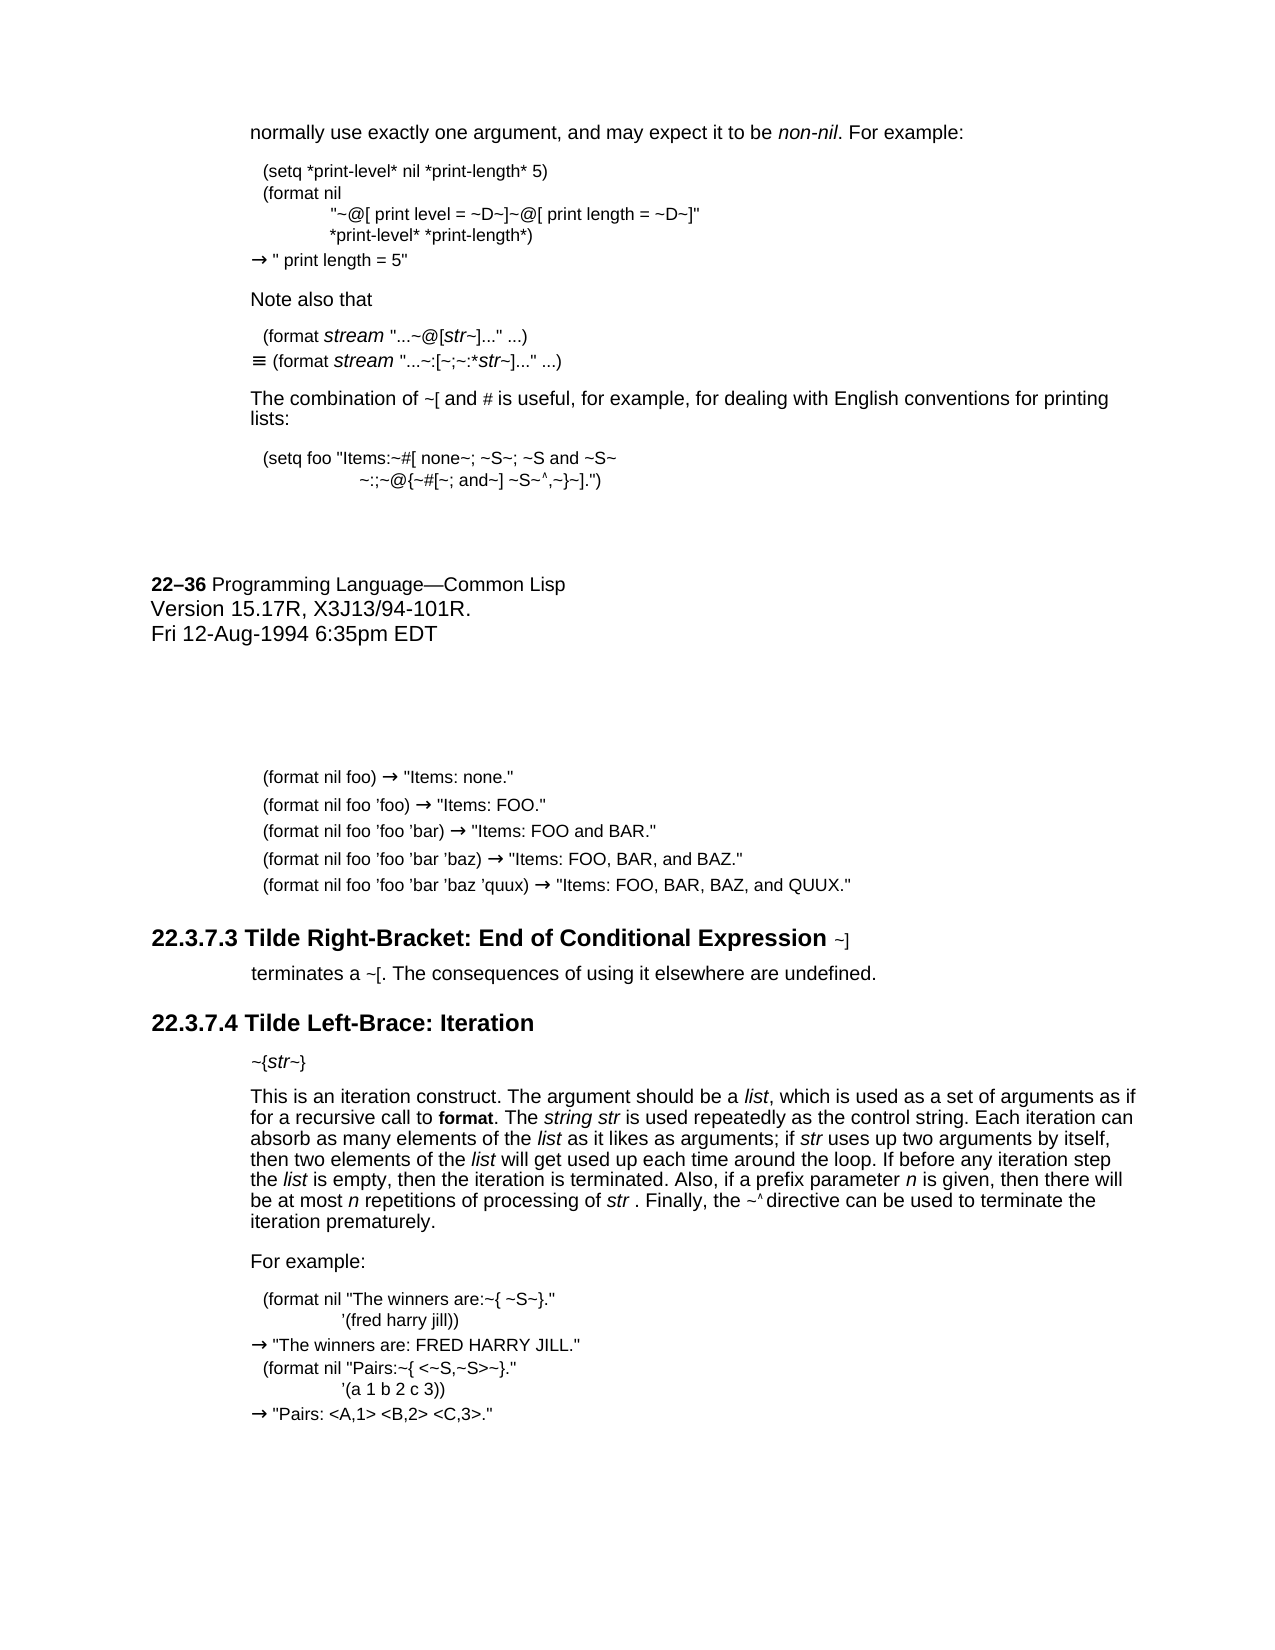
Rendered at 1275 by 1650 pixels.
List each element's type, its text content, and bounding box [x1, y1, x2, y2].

text ≡ (format stream "...~:[~;~:*str~]..." ...) [251, 347, 1148, 374]
text ’(fred harry jill)) [341, 1310, 1148, 1330]
text This is an iteration construct. The argument should be a list, which is used as a set of arguments as if for a recursive call to format. The string str is used repeatedly as the control string. Each iteration can absorb as many elements of the list as it likes as arguments; if str uses up two arguments by itself, then two elements of the list will get used up each time around the loop. If before any iteration step the list is empty, then the iteration is terminated. Also, if a prefix parameter n is given, then there will be at most n repetitions of processing of str . Finally, the ~∧ directive can be used to terminate the iteration prematurely. [250, 1087, 1143, 1233]
text Note also that [250, 288, 1148, 310]
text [250, 123, 1146, 144]
text → "Pairs: <A,1> <B,2> <C,3>." [251, 1399, 1148, 1426]
text (format stream "...~@[str~]..." ...) [263, 324, 1148, 347]
text → "The winners are: FRED HARRY JILL." [251, 1330, 1148, 1357]
text 22.3.7.3 Tilde Right-Bracket: End of Conditional Expression ~] terminates a ~[. The consequences of using it elsewhere are undefined. [151, 924, 919, 984]
text The combination of ~[ and # is useful, for example, for dealing with English conventions for printing lists: [250, 389, 1146, 430]
text → " print length = 5" [251, 246, 1148, 273]
text (format nil foo ’foo) → "Items: FOO." [263, 790, 1148, 817]
text ’(a 1 b 2 c 3)) [341, 1379, 1148, 1399]
text (setq *print-level* nil *print-length* 5) [263, 161, 1148, 182]
text (format nil [263, 182, 1148, 203]
text (format nil foo ’foo ’bar) → "Items: FOO and BAR." [263, 817, 1148, 844]
text ~:;~@{~#[~; and~] ~S~∧,~}~].") [359, 469, 1148, 491]
text ~{str~} [251, 1050, 1148, 1072]
text (format nil foo ’foo ’bar ’baz ’quux) → "Items: FOO, BAR, BAZ, and QUUX." [263, 871, 1148, 898]
text (format nil "Pairs:~{ <~S,~S>~}." [263, 1358, 1148, 1378]
text 22.3.7.4 Tilde Left-Brace: Iteration [151, 1009, 1148, 1037]
text (setq foo "Items:~#[ none~; ~S~; ~S and ~S~ [263, 447, 1148, 468]
text Version 15.17R, X3J13/94-101R. [150, 596, 1148, 621]
text *print-level* *print-length*) [329, 225, 1148, 246]
text (format nil foo ’foo ’bar ’baz) → "Items: FOO, BAR, and BAZ." [263, 844, 1148, 871]
text "~@[ print level = ~D~]~@[ print length = ~D~]" [330, 204, 1148, 224]
text For example: [250, 1250, 1148, 1273]
text 22–36 Programming Language—Common Lisp [151, 573, 1148, 596]
text (format nil "The winners are:~{ ~S~}." [263, 1288, 1148, 1309]
text (format nil foo) → "Items: none." [263, 763, 1148, 790]
text Fri 12-Aug-1994 6:35pm EDT [151, 621, 1148, 646]
